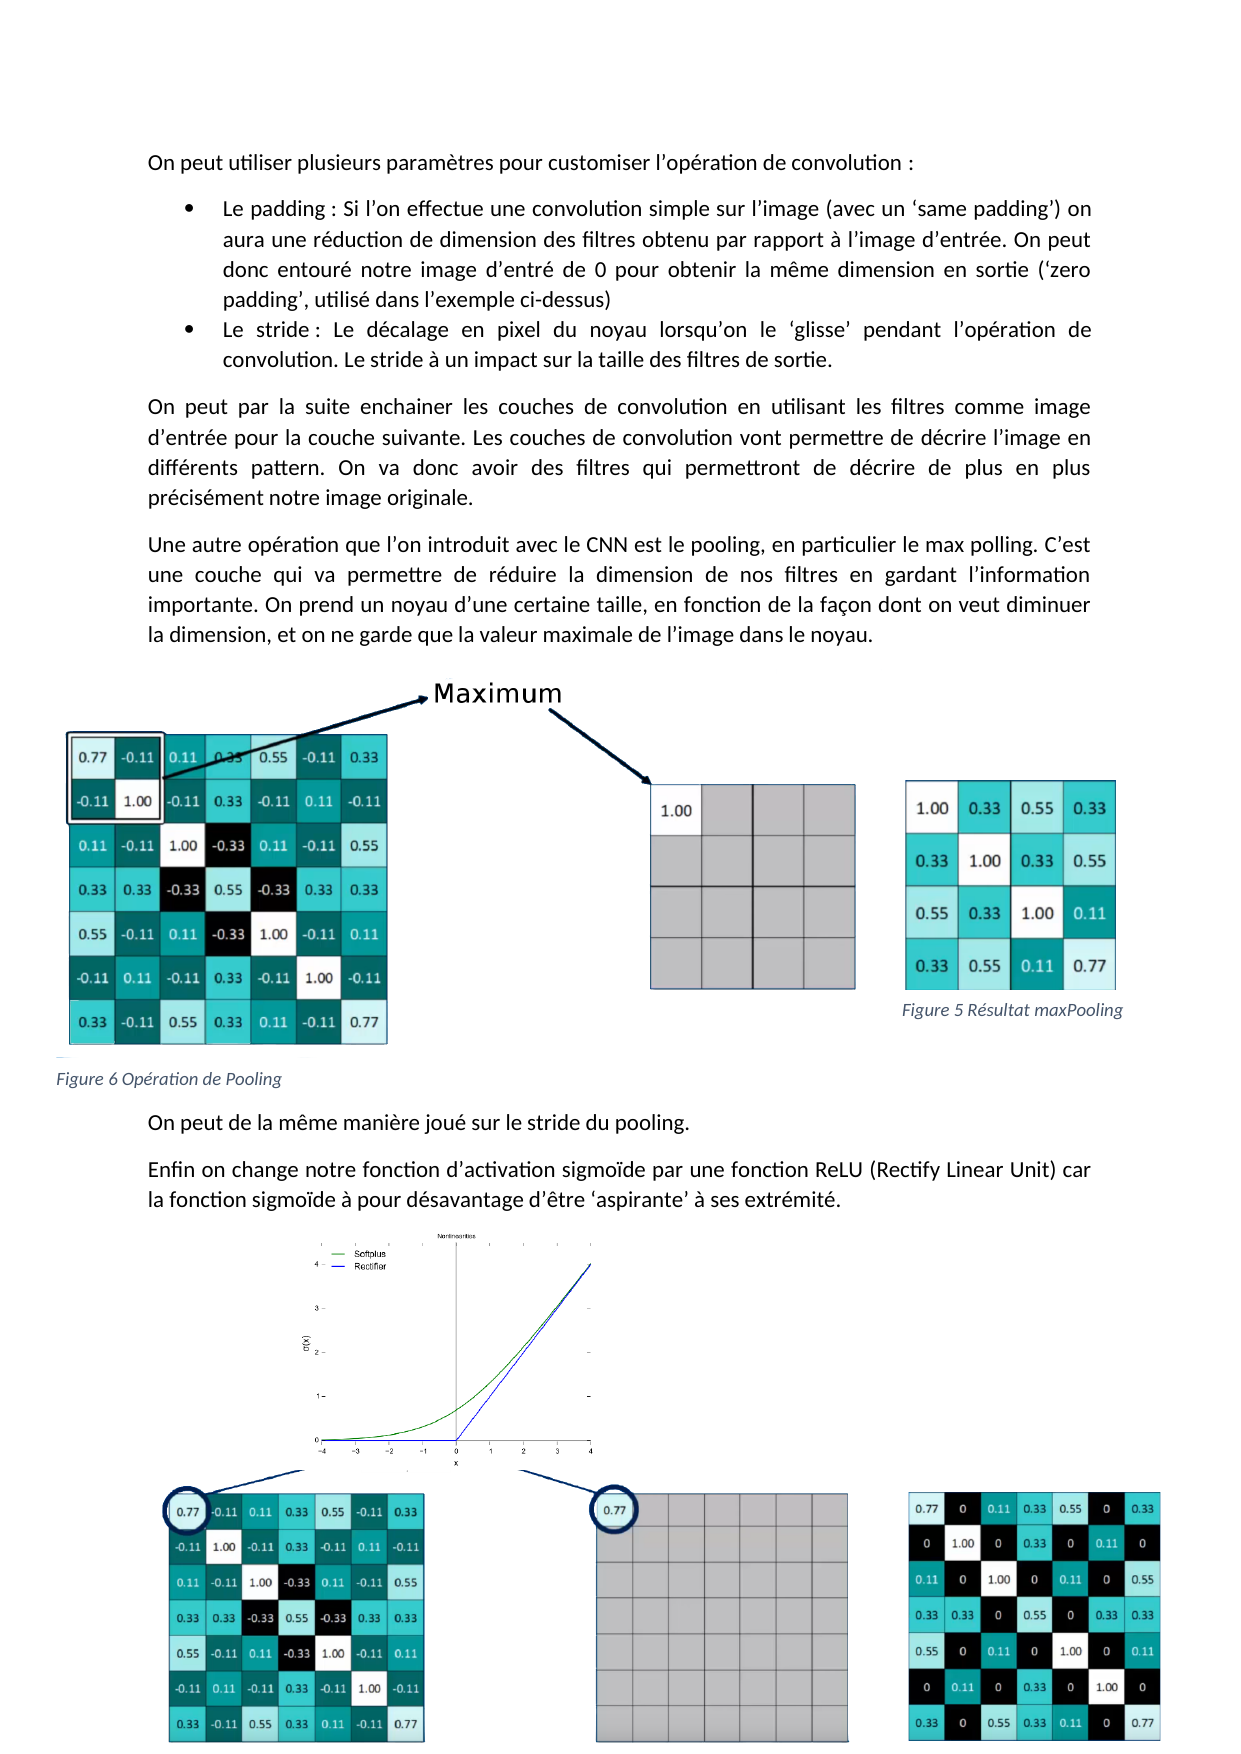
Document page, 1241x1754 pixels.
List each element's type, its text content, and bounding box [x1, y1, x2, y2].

list Le padding : Si l’on effectue une convolution simple sur l’image (avec un ‘same padding’) on aura une réduction de dimension des filtres obtenu par rapport à l’image d’entrée. On peut donc entouré notre image d’entré de 0 pour obtenir la même dimension en sortie (‘zero padding’, utilisé dans l’exemple ci-dessus) [185, 194, 1093, 313]
list Le stride : Le décalage en pixel du noyau lorsqu’on le ‘glisse’ pendant l’opération de convolution. Le stride à un impact sur la taille des filtres de sortie. [185, 315, 1093, 373]
picture [908, 1492, 1161, 1741]
text On peut utiliser plusieurs paramètres pour customiser l’opération de convolution : [148, 148, 1093, 176]
picture [147, 1218, 867, 1749]
picture [905, 780, 1116, 990]
text Enfin on change notre fonction d’activation sigmoïde par une fonction ReLU (Rectify Linear Unit) car la fonction sigmoïde à pour désavantage d’être ‘aspirante’ à ses extrémité. [148, 1155, 1093, 1213]
text Une autre opération que l’on introduit avec le CNN est le pooling, en particulier le max polling. C’est une couche qui va permettre de réduire la dimension de nos filtres en gardant l’information importante. On prend un noyau d’une certaine taille, en fonction de la façon dont on veut diminuer la dimension, et on ne garde que la valeur maximale de l’image dans le noyau. [148, 530, 1093, 648]
picture [56, 669, 882, 1058]
text On peut par la suite enchainer les couches de convolution en utilisant les filtres comme image d’entrée pour la couche suivante. Les couches de convolution vont permettre de décrire l’image en différents pattern. On va donc avoir des filtres qui permettront de décrire de plus en plus précisément notre image originale. [148, 392, 1093, 511]
